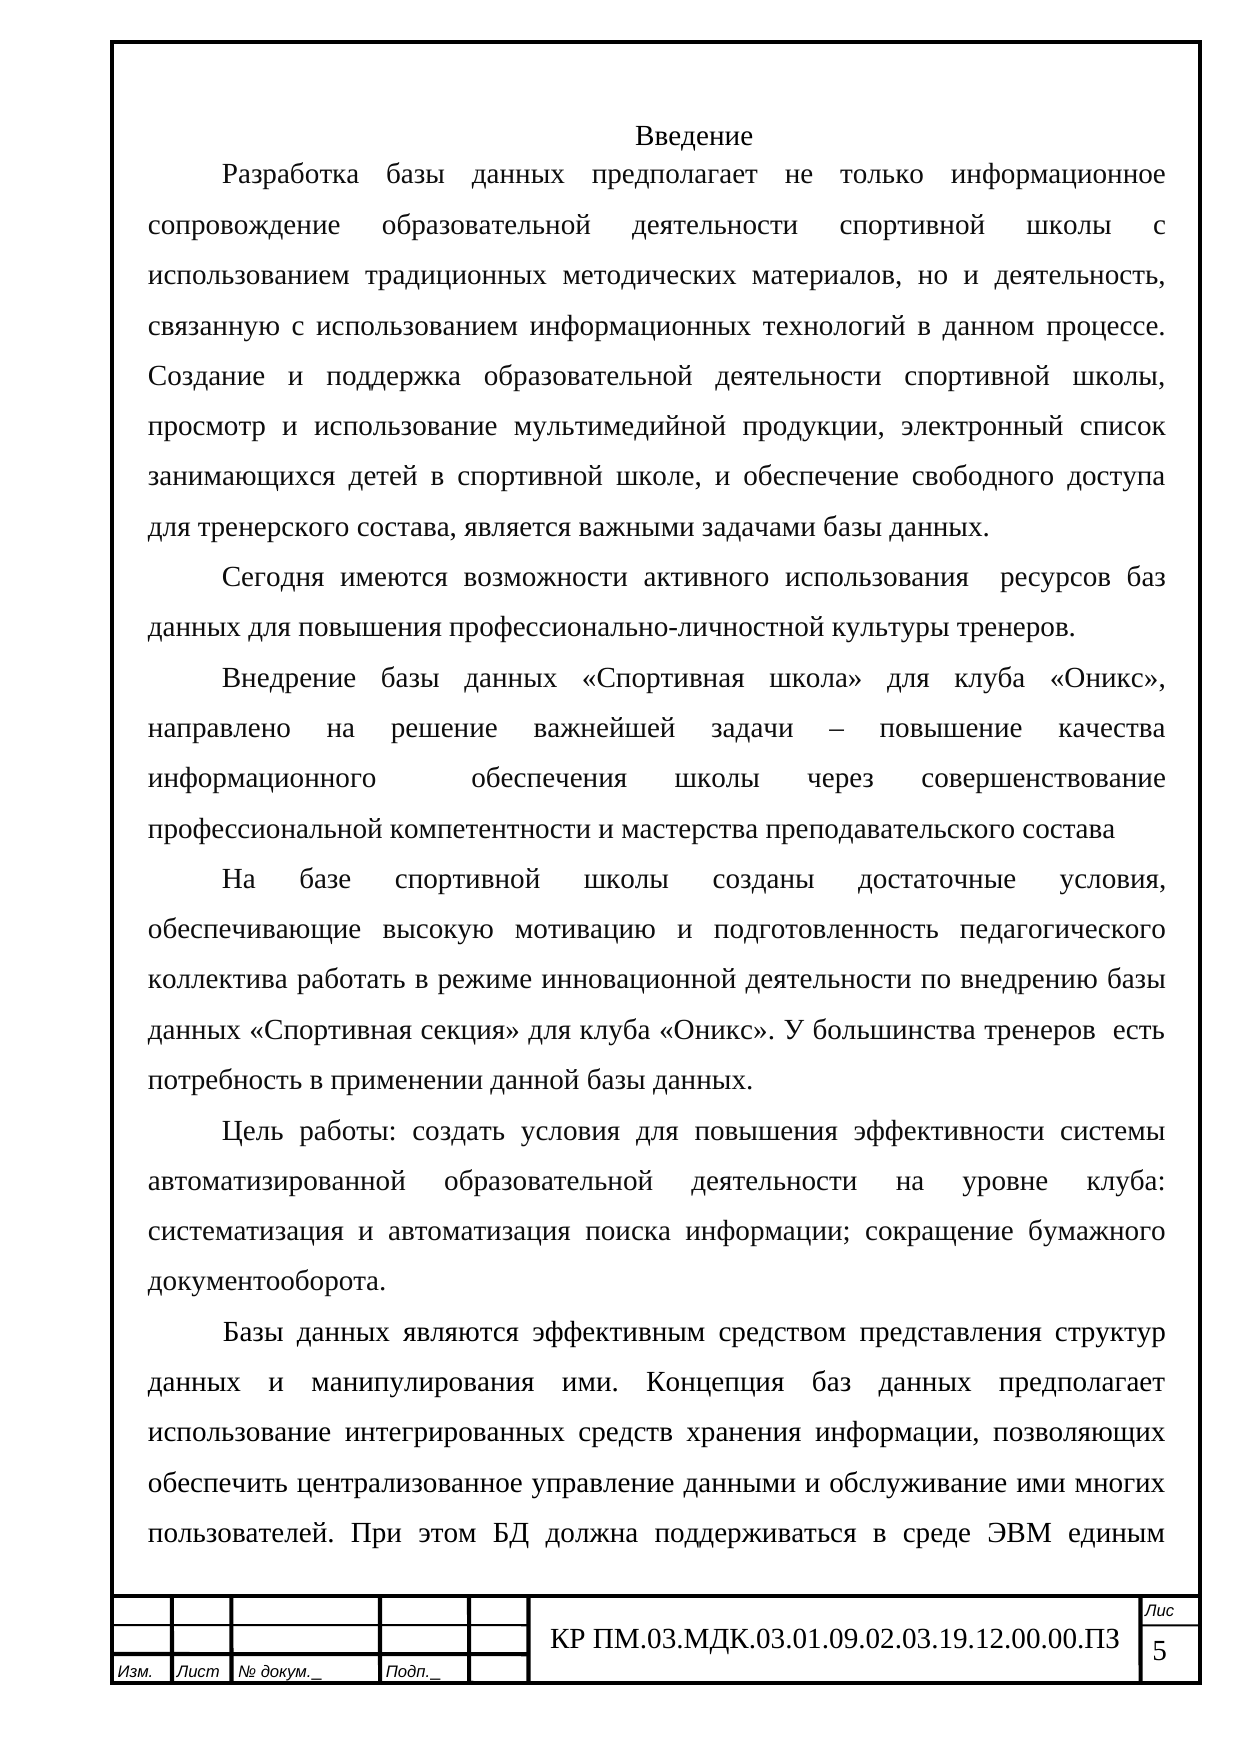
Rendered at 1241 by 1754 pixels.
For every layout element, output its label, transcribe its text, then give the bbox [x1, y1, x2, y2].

text Цель работы: создать условия для повышения эффективности системы автоматизированной образовательной деятельности на уровне клуба: систематизация и автоматизация поиска информации; сокращение бумажного документооборота. [148, 1113, 1167, 1297]
text Разработка базы данных предполагает не только информационное сопровождение образовательной деятельности спортивной школы с использованием традиционных методических материалов, но и деятельность, связанную с использованием информационных технологий в данном процессе. Создание и поддержка образовательной деятельности спортивной школы, просмотр и использование мультимедийной продукции, электронный список занимающихся детей в спортивной школе, и обеспечение свободного доступа для тренерского состава, является важными задачами базы данных. [148, 157, 1167, 542]
text На базе спортивной школы созданы достаточные условия, обеспечивающие высокую мотивацию и подготовленность педагогического коллектива работать в режиме инновационной деятельности по внедрению базы данных «Спортивная секция» для клуба «Оникс». У большинства тренеров есть потребность в применении данной базы данных. [148, 861, 1167, 1096]
subtitle Введение [148, 118, 1167, 152]
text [148, 1314, 1167, 1549]
text Внедрение базы данных «Спортивная школа» для клуба «Оникс», направлено на решение важнейшей задачи – повышение качества информационного обеспечения школы через совершенствование профессиональной компетентности и мастерства преподавательского состава [148, 660, 1167, 844]
text Сегодня имеются возможности активного использования ресурсов баз данных для повышения профессионально-личностной культуры тренеров. [148, 559, 1167, 643]
